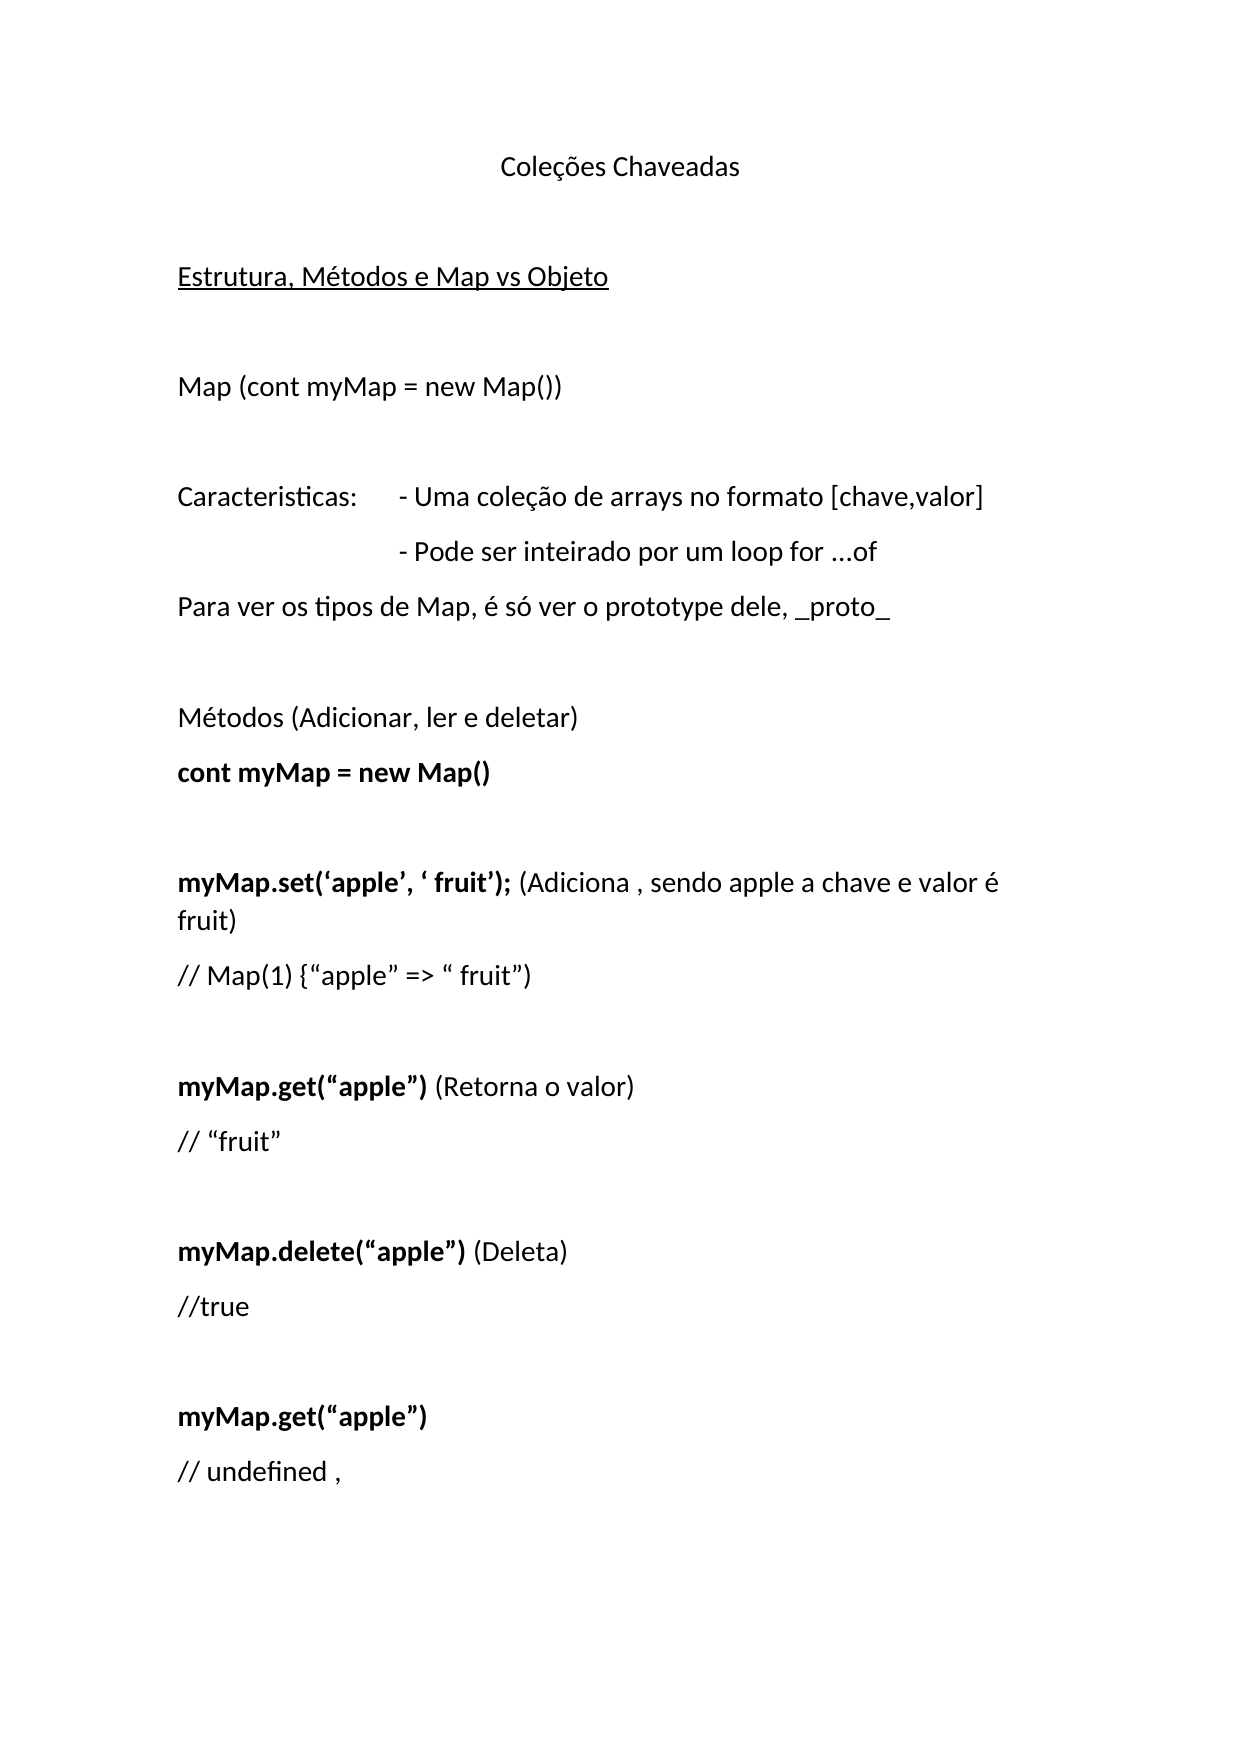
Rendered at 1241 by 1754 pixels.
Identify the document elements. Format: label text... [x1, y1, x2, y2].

text myMap.get(“apple”) [177, 1398, 1063, 1434]
text myMap.delete(“apple”) (Deleta) [177, 1233, 1063, 1269]
text Caracteristicas: - Uma coleção de arrays no formato [chave,valor] [177, 478, 1063, 514]
text // “fruit” [177, 1123, 1063, 1158]
text // Map(1) {“apple” => “ fruit”) [177, 957, 1063, 993]
text Coleções Chaveadas [177, 148, 1063, 183]
text - Pode ser inteirado por um loop for ...of [177, 533, 1063, 569]
text myMap.set(‘apple’, ‘ fruit’); (Adiciona , sendo apple a chave e valor é fruit) [177, 864, 1063, 938]
text cont myMap = new Map() [177, 754, 1063, 789]
text Estrutura, Métodos e Map vs Objeto [177, 258, 1063, 293]
text Map (cont myMap = new Map()) [177, 368, 1063, 404]
text Para ver os tipos de Map, é só ver o prototype dele, _proto_ [177, 588, 1063, 624]
text // undefined , [177, 1453, 1063, 1489]
text myMap.get(“apple”) (Retorna o valor) [177, 1068, 1063, 1103]
text Métodos (Adicionar, ler e deletar) [177, 699, 1063, 734]
text //true [177, 1288, 1063, 1324]
